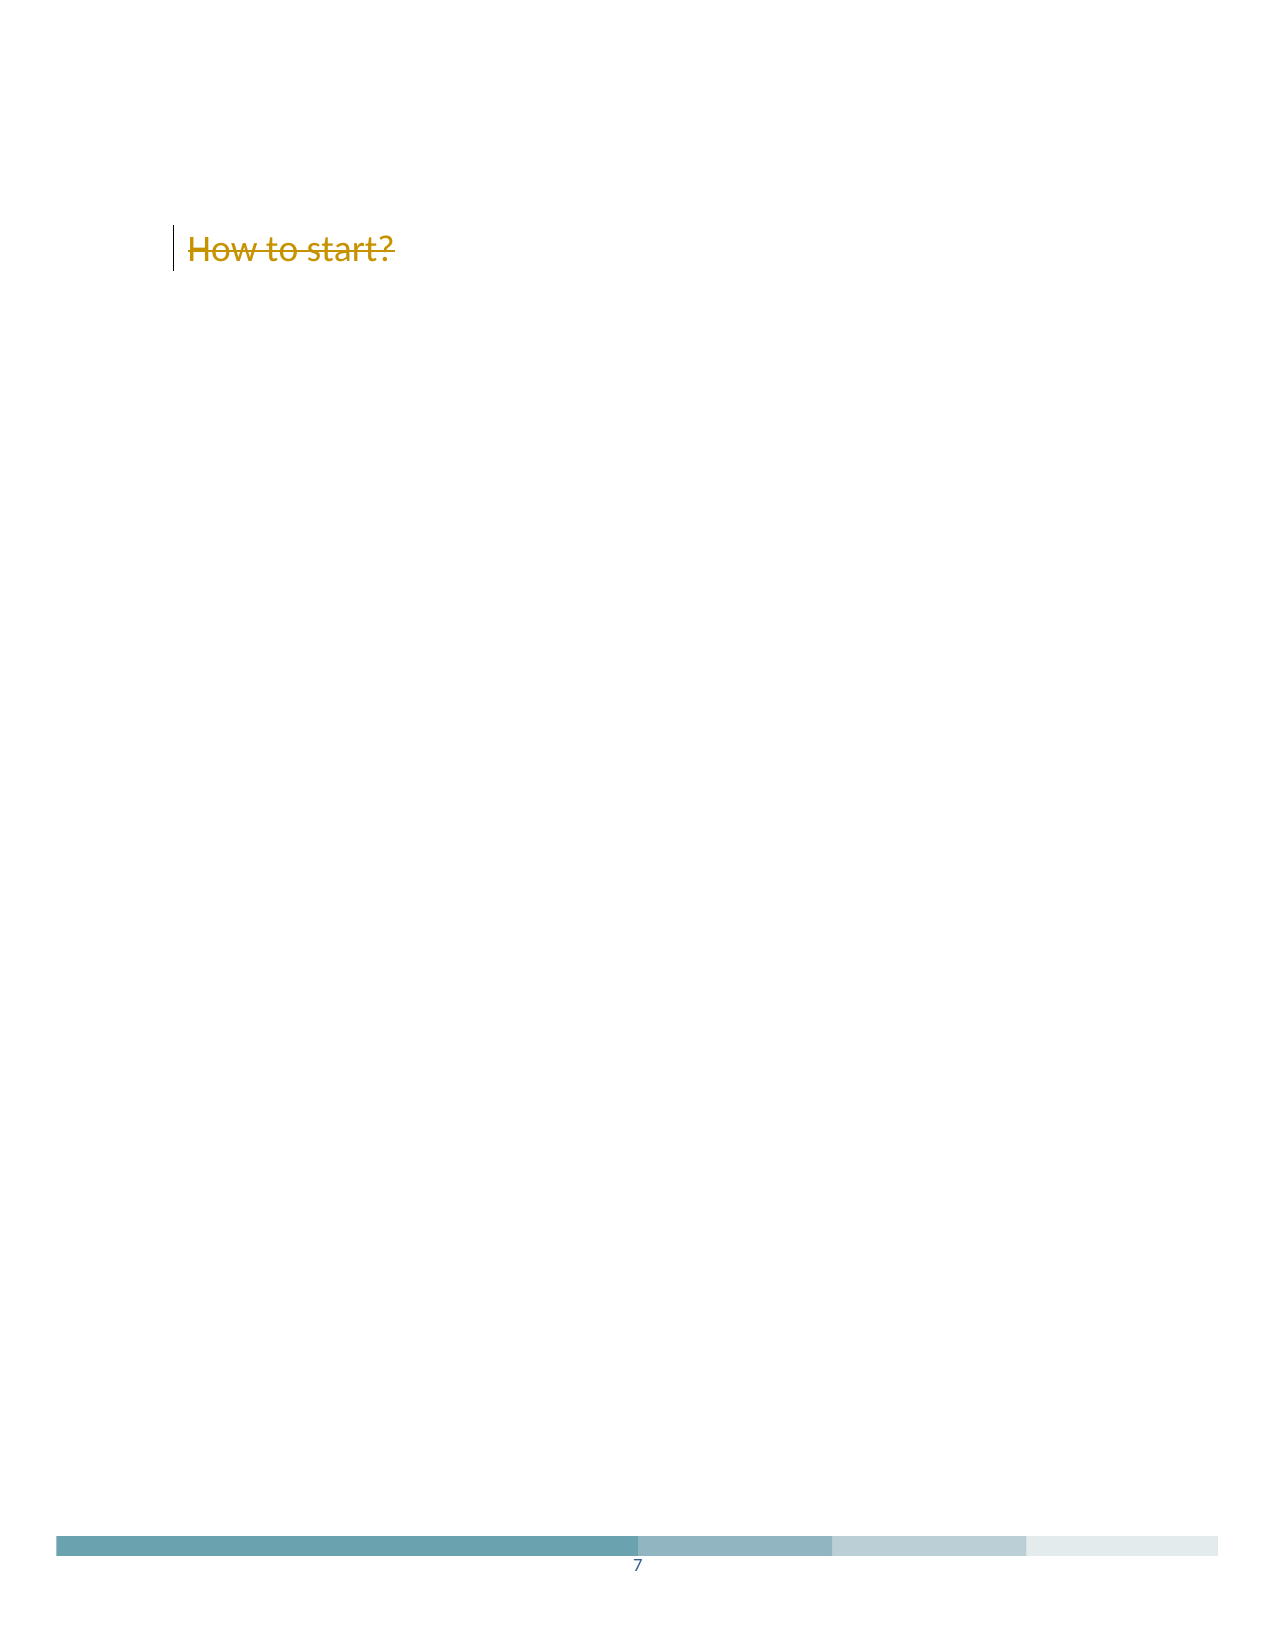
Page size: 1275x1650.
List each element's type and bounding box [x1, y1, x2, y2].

picture [56, 1536, 1219, 1556]
